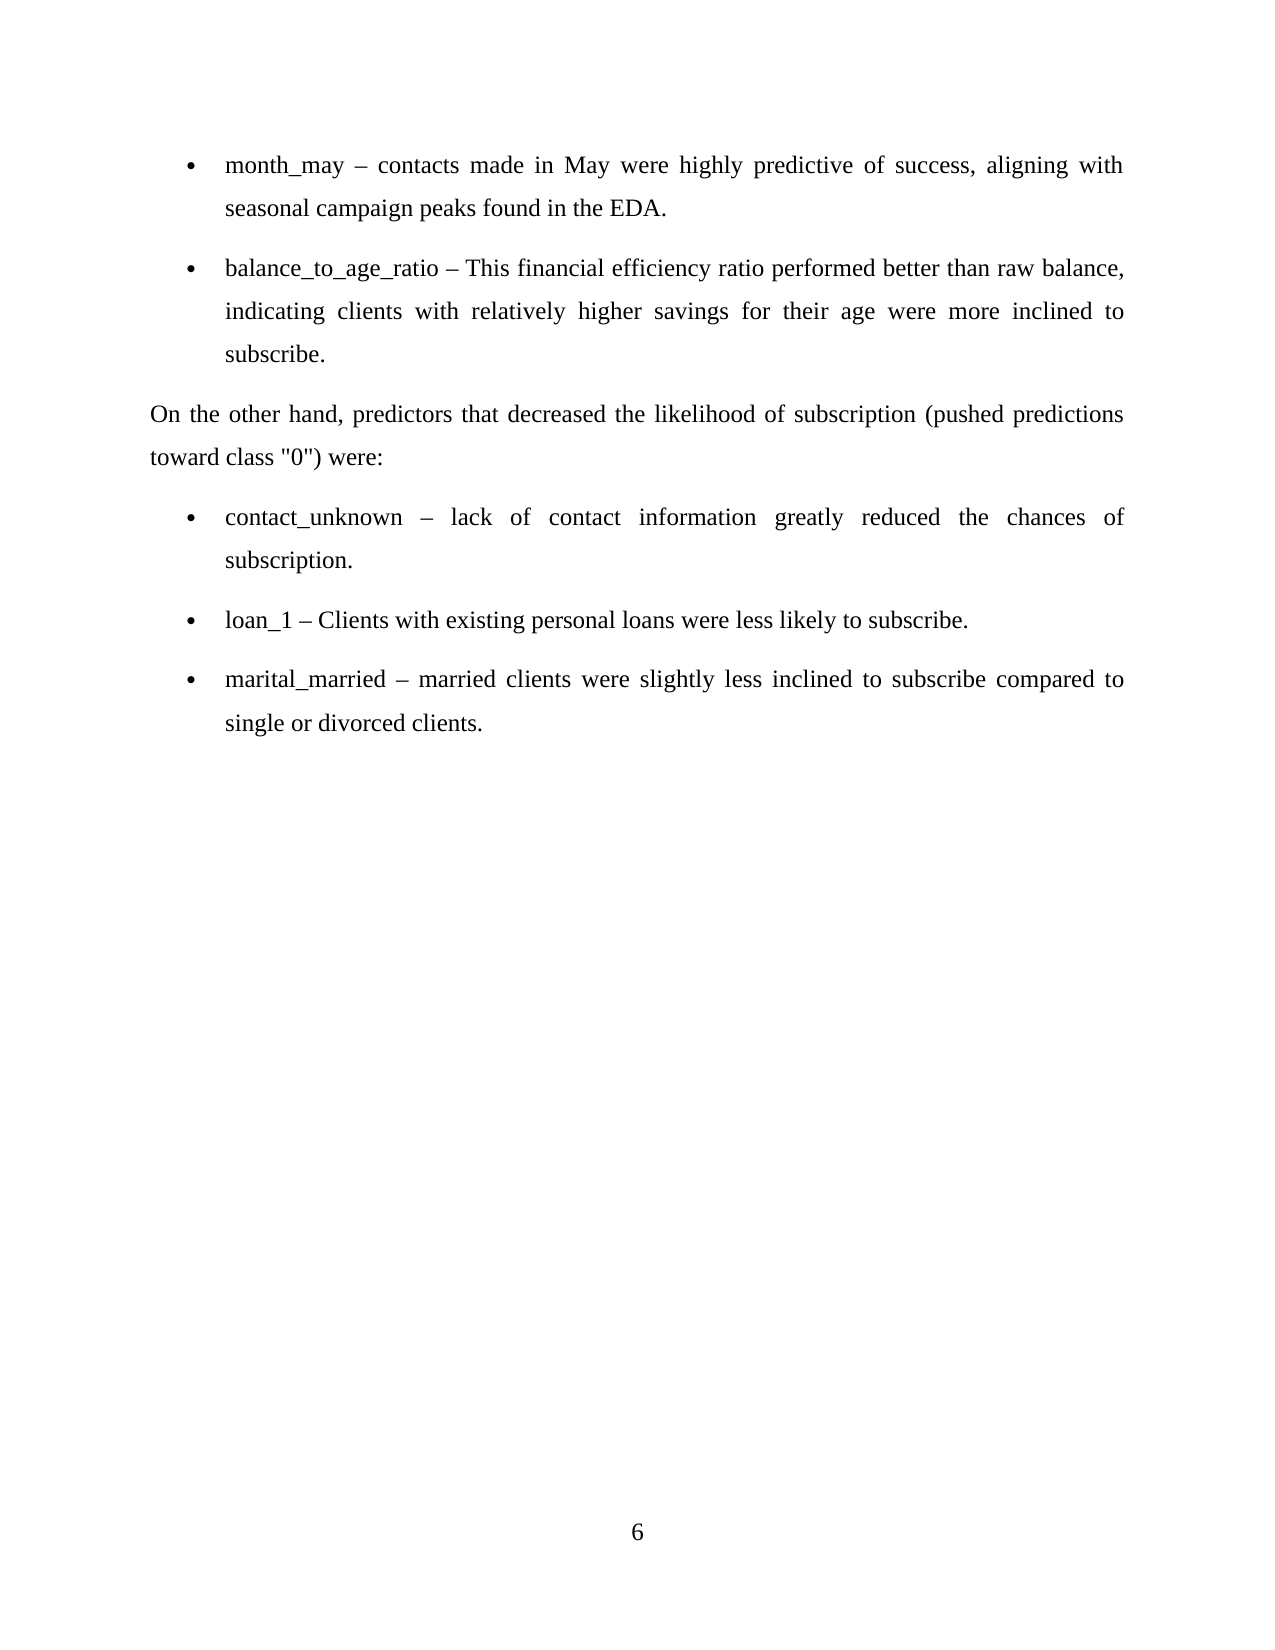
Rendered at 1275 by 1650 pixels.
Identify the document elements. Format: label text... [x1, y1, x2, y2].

list loan_1 – Clients with existing personal loans were less likely to subscribe. [187, 605, 1125, 633]
text On the other hand, predictors that decreased the likelihood of subscription (pushed predictions toward class "0") were: [150, 399, 1125, 471]
list contact_unknown – lack of contact information greatly reduced the chances of subscription. [187, 502, 1125, 574]
list marital_married – married clients were slightly less inclined to subscribe compared to single or divorced clients. [187, 664, 1125, 736]
list month_may – contacts made in May were highly predictive of success, aligning with seasonal campaign peaks found in the EDA. [187, 150, 1125, 222]
list balance_to_age_ratio – This financial efficiency ratio performed better than raw balance, indicating clients with relatively higher savings for their age were more inclined to subscribe. [187, 253, 1125, 368]
